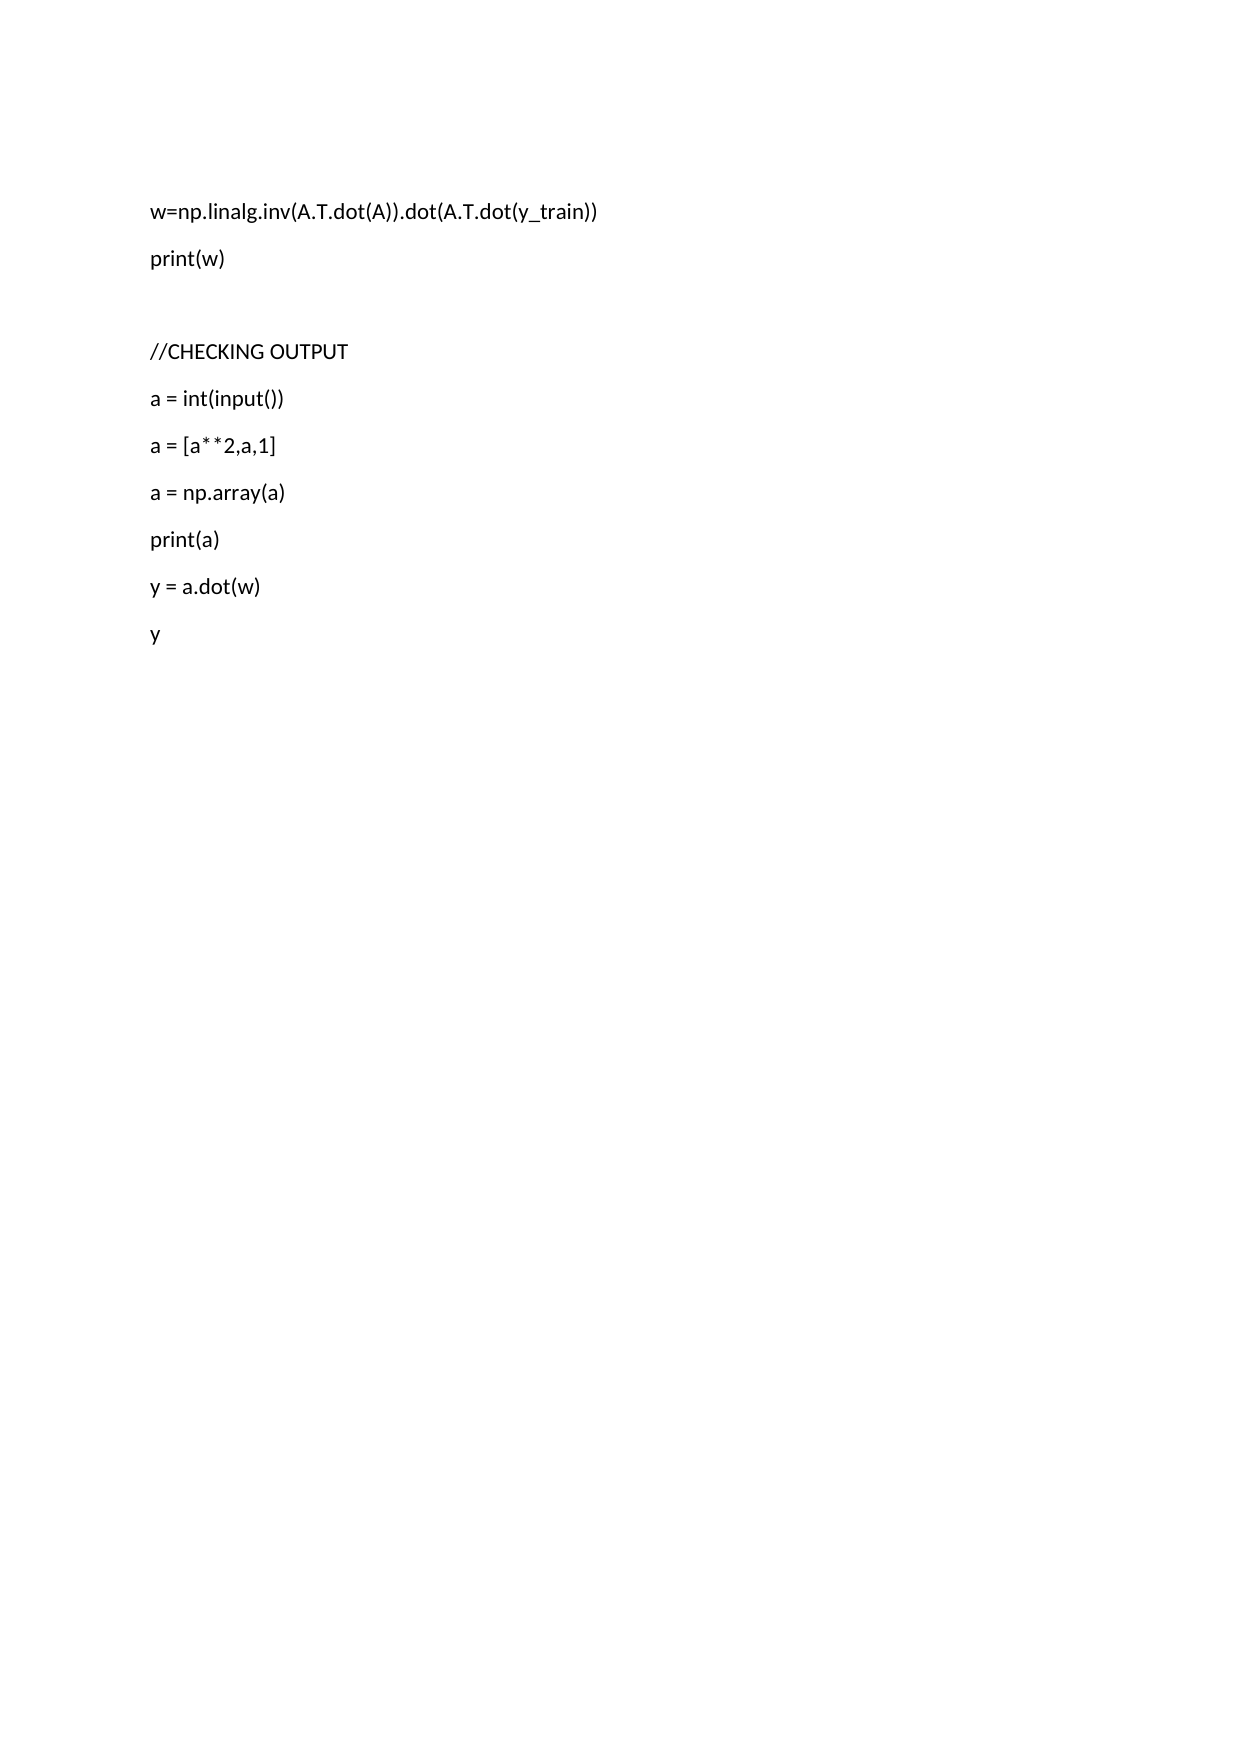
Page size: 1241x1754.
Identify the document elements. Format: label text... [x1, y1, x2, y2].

text w=np.linalg.inv(A.T.dot(A)).dot(A.T.dot(y_train)) [150, 197, 1090, 225]
text print(w) [150, 244, 1090, 272]
text //CHECKING OUTPUT [150, 337, 1090, 366]
text print(a) [150, 525, 1090, 553]
text y = a.dot(w) [150, 572, 1090, 600]
text y [150, 619, 1090, 647]
text a = np.array(a) [150, 478, 1090, 506]
text a = [a**2,a,1] [150, 431, 1090, 459]
text a = int(input()) [150, 384, 1090, 412]
